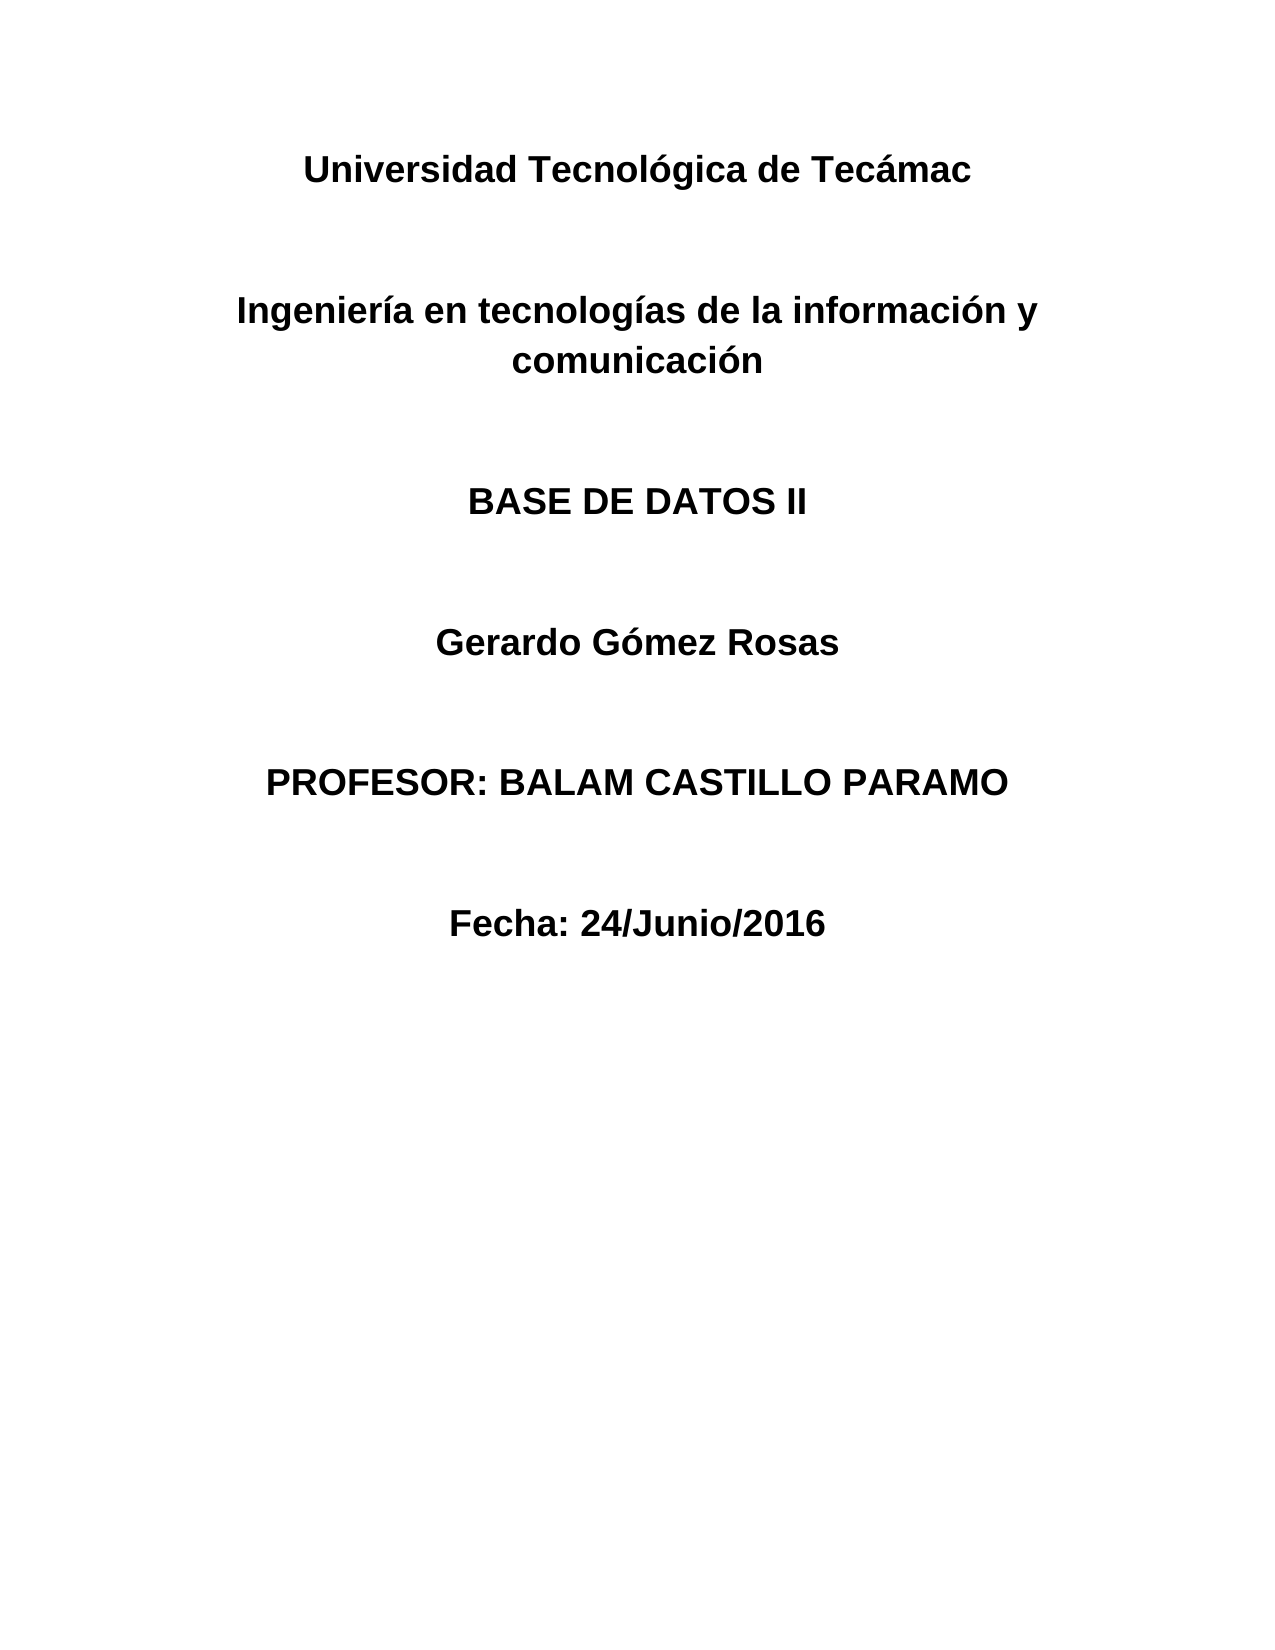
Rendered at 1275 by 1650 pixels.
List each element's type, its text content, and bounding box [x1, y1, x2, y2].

text Gerardo Gómez Rosas [177, 620, 1098, 663]
text Universidad Tecnológica de Tecámac [177, 148, 1098, 191]
text Ingeniería en tecnologías de la información y comunicación [177, 288, 1098, 381]
text Fecha: 24/Junio/2016 [177, 901, 1098, 944]
text BASE DE DATOS II [177, 479, 1098, 522]
text PROFESOR: BALAM CASTILLO PARAMO [177, 761, 1098, 804]
